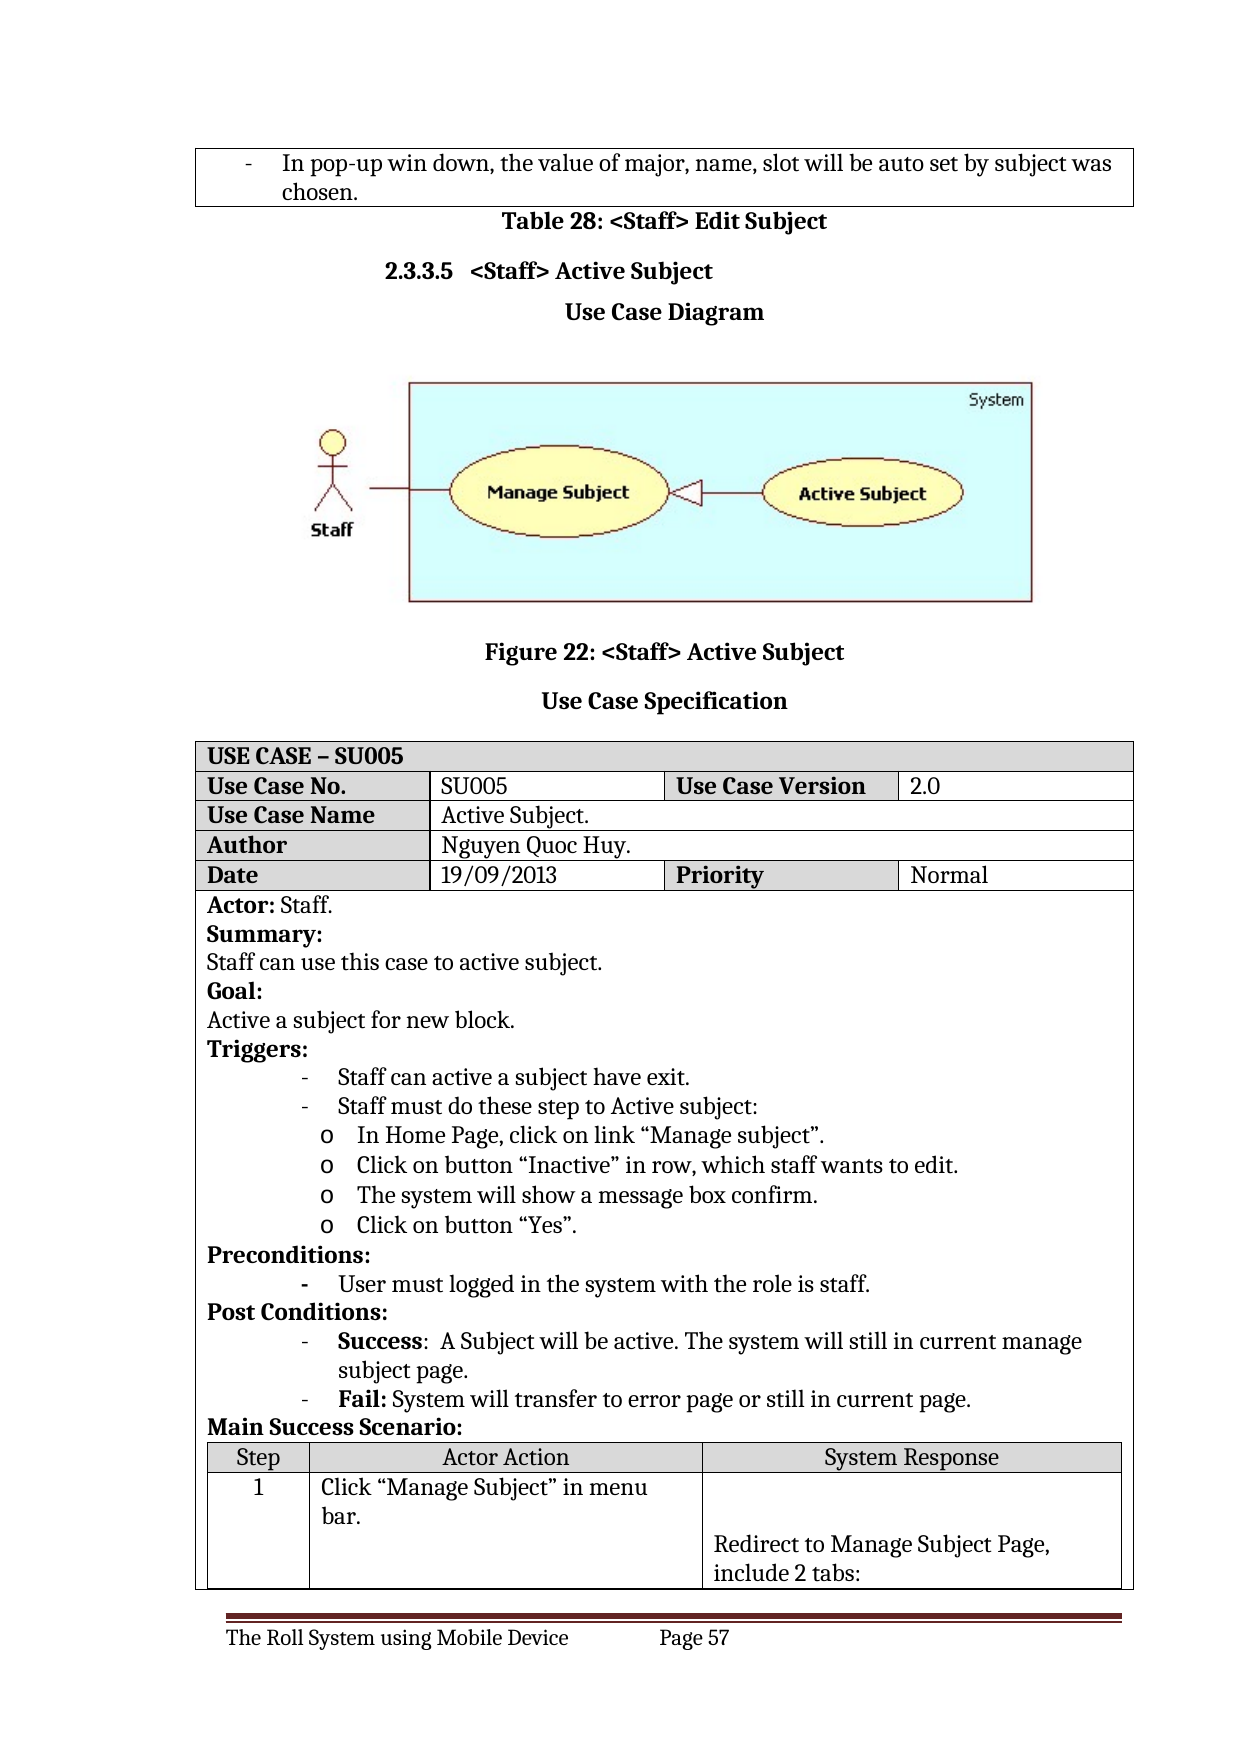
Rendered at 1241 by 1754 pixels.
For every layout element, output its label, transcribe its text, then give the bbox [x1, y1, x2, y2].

table_cell Use Case Version [665, 772, 898, 800]
text Table 28: <Staff> Edit Subject [207, 207, 1122, 236]
table_cell 19/09/2013 [431, 861, 664, 890]
table_header USE CASE – SU005 [196, 742, 1133, 771]
table_cell Author [196, 831, 429, 860]
subtitle Use Case Diagram [207, 298, 1122, 327]
table_cell Active Subject. [431, 801, 1133, 830]
table_cell Use Case No. [196, 772, 429, 800]
text Figure 22: <Staff> Active Subject [207, 637, 1122, 666]
table_cell Normal [899, 861, 1133, 890]
table_cell Use Case Name [196, 801, 429, 830]
subtitle Use Case Specification [207, 687, 1122, 716]
picture [265, 352, 1064, 634]
table_cell SU005 [431, 772, 664, 800]
subtitle <Staff> Active Subject [385, 257, 1122, 286]
table_cell Priority [665, 861, 898, 890]
table_cell 2.0 [899, 772, 1133, 800]
table_cell Date [196, 861, 429, 890]
table_cell Nguyen Quoc Huy. [431, 831, 1133, 860]
